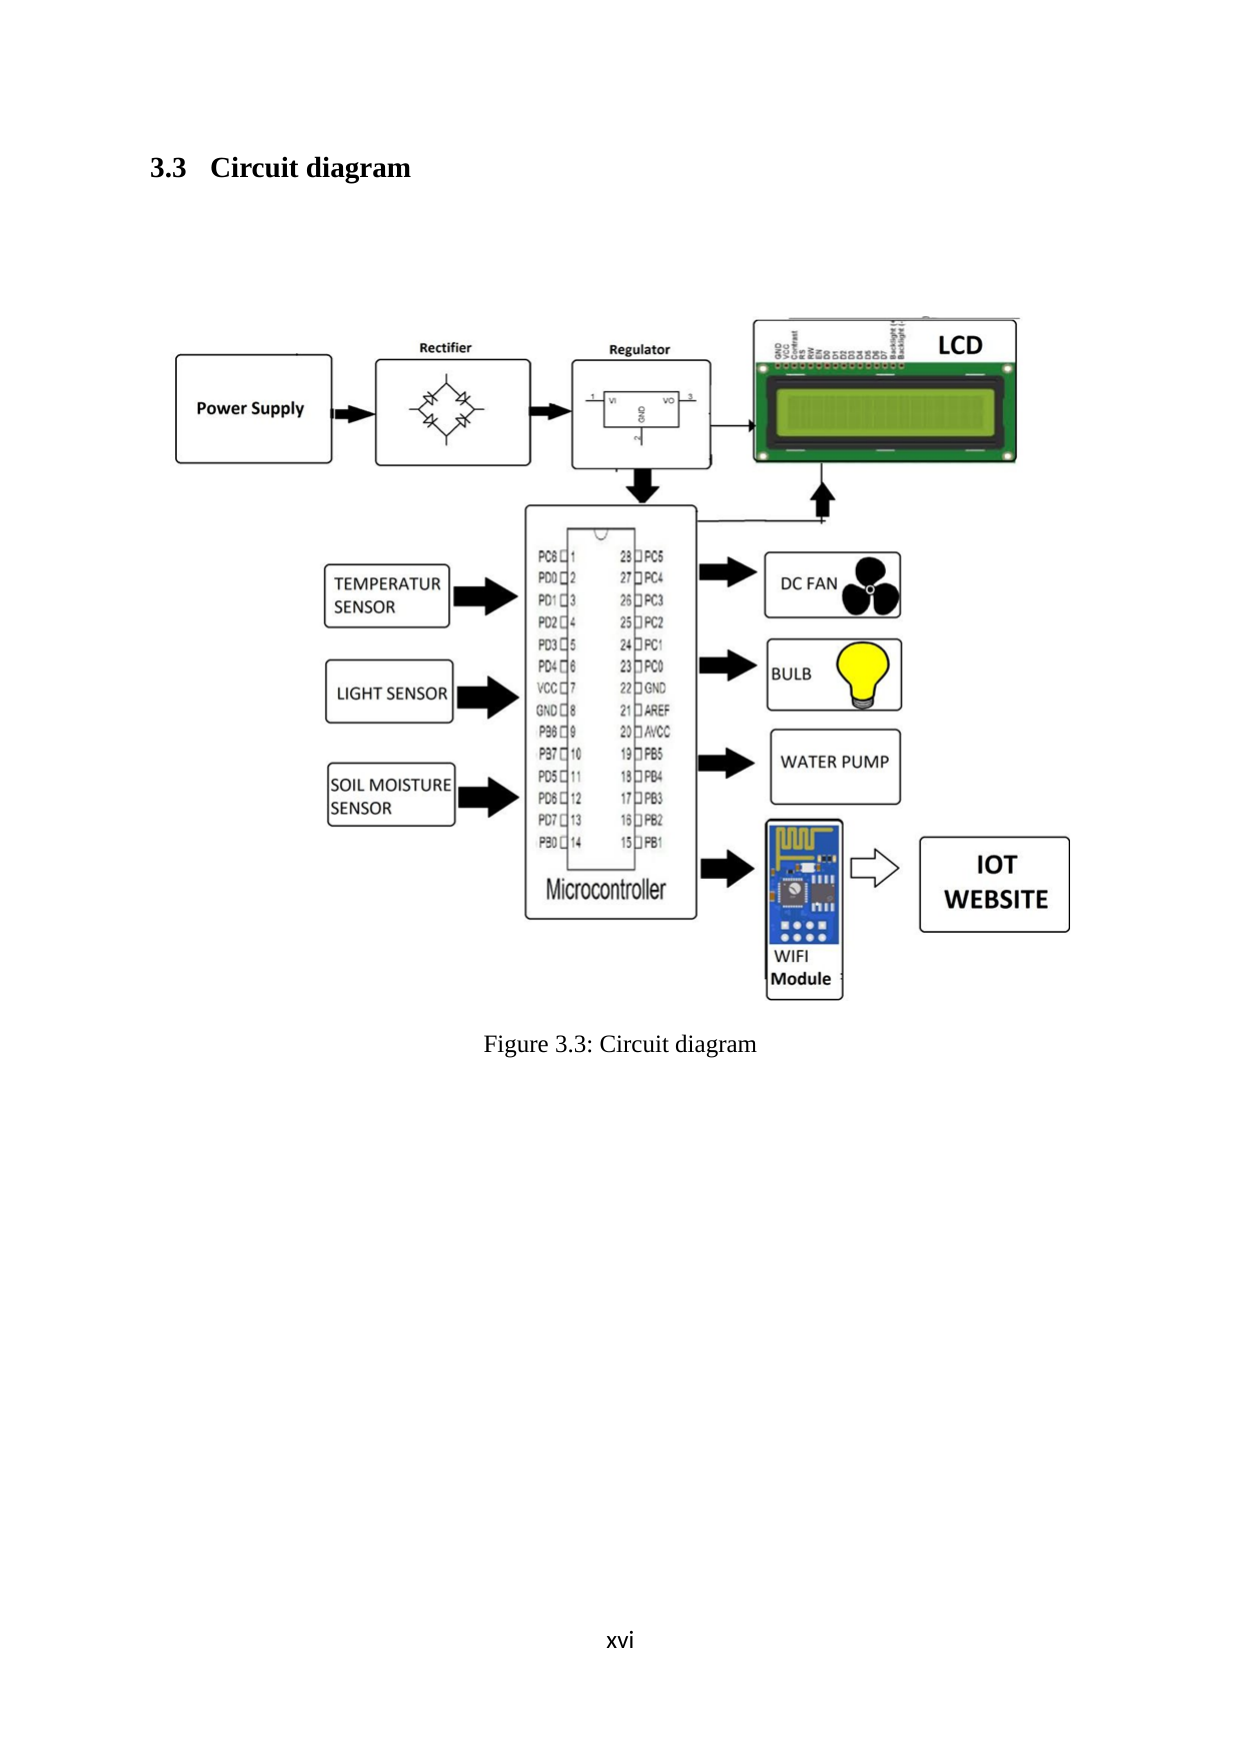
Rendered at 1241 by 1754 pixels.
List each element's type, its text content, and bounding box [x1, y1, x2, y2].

text Figure 3.3: Circuit diagram [150, 1029, 1090, 1058]
picture [170, 316, 1071, 1001]
subtitle Circuit diagram [150, 150, 1090, 183]
